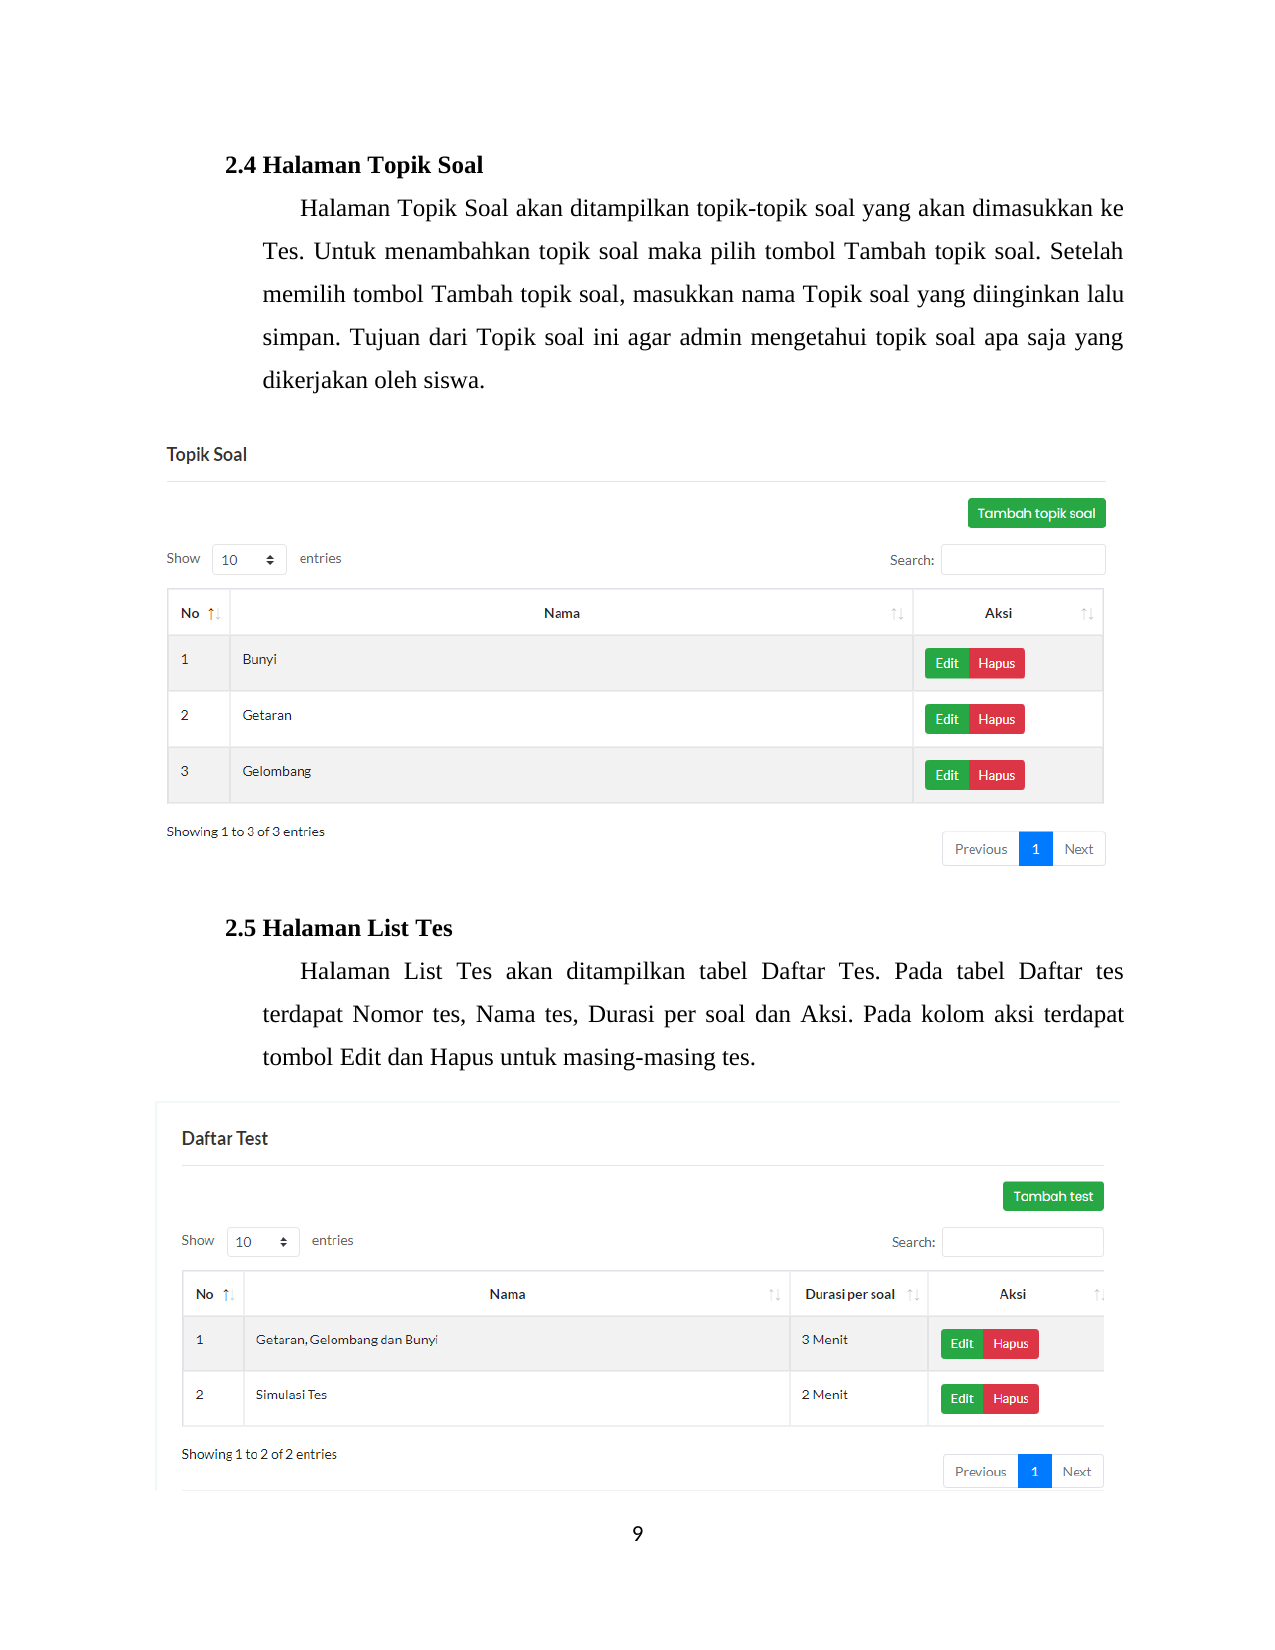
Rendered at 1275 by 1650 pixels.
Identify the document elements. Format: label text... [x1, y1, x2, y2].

picture [154, 1101, 1121, 1491]
picture [150, 425, 1125, 882]
list Halaman List Tes [225, 913, 1125, 941]
list Halaman Topik Soal [225, 150, 1125, 179]
list Halaman Topik Soal akan ditampilkan topik-topik soal yang akan dimasukkan ke Tes. Untuk menambahkan topik soal maka pilih tombol Tambah topik soal. Setelah memilih tombol Tambah topik soal, masukkan nama Topik soal yang diinginkan lalu simpan. Tujuan dari Topik soal ini agar admin mengetahui topik soal apa saja yang dikerjakan oleh siswa. [262, 193, 1125, 394]
list Halaman List Tes akan ditampilkan tabel Daftar Tes. Pada tabel Daftar tes terdapat Nomor tes, Nama tes, Durasi per soal dan Aksi. Pada kolom aksi terdapat tombol Edit dan Hapus untuk masing-masing tes. [262, 956, 1125, 1071]
